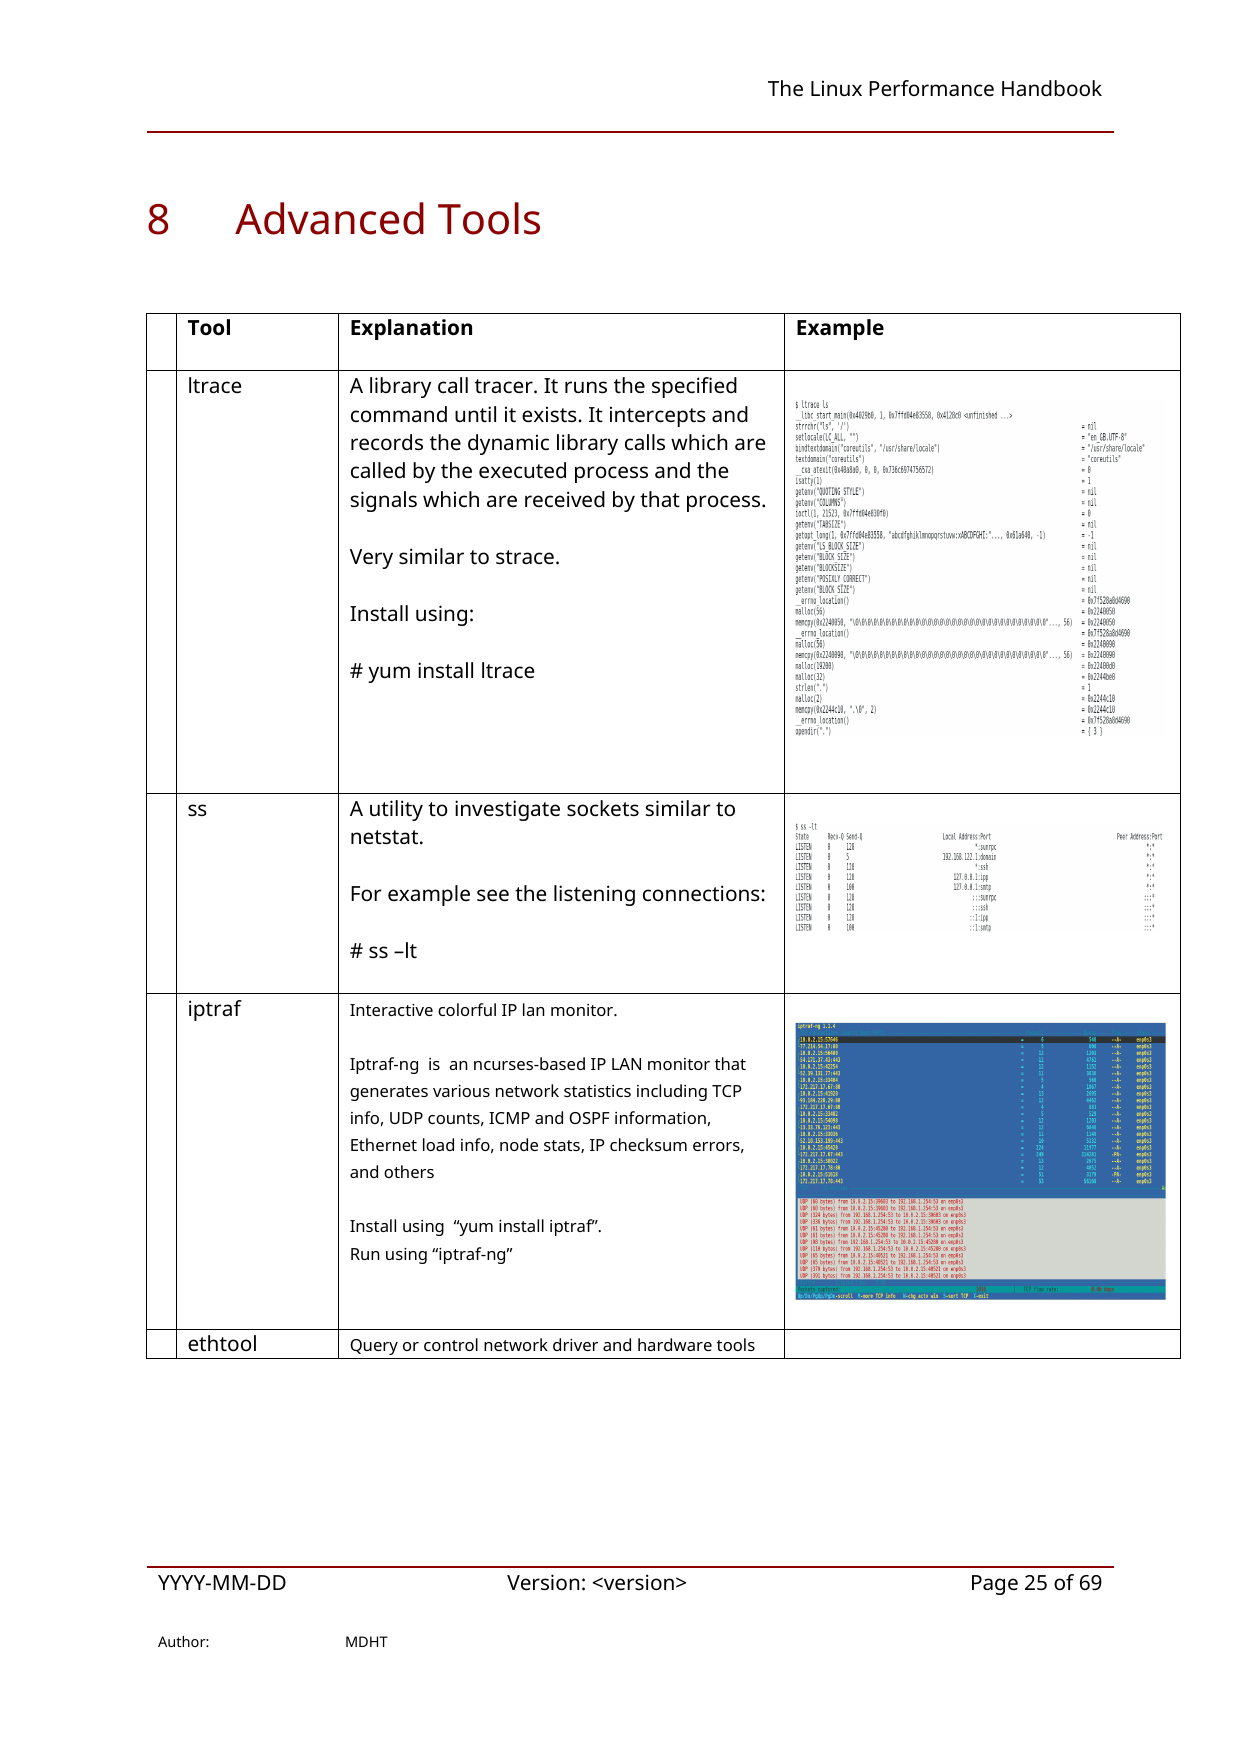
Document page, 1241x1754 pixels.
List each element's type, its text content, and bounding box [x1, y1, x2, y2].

table_cell ethtool [177, 1330, 338, 1358]
table_header Example [785, 314, 1180, 370]
table_header Explanation [339, 314, 784, 370]
table_cell [785, 994, 1180, 1328]
table_cell [785, 371, 1180, 793]
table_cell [339, 1330, 784, 1358]
table_cell [147, 994, 176, 1328]
table_cell [147, 371, 176, 793]
picture [795, 822, 1166, 932]
table_cell ltrace [177, 371, 338, 793]
picture [795, 399, 1166, 736]
table_cell [147, 794, 176, 993]
table_header [147, 314, 176, 370]
table_cell A utility to investigate sockets similar to netstat. For example see the listening connections: # ss –lt [339, 794, 784, 993]
table_cell iptraf [177, 994, 338, 1328]
table_cell Interactive colorful IP lan monitor. Iptraf-ng is an ncurses-based IP LAN monitor that generates various network statistics including TCP info, UDP counts, ICMP and OSPF information, Ethernet load info, node stats, IP checksum errors, and others Install using “yum install iptraf”. Run using “iptraf-ng” [339, 994, 784, 1328]
subtitle Advanced Tools [146, 190, 1092, 246]
table_cell [147, 1330, 176, 1358]
table_cell ss [177, 794, 338, 993]
picture [795, 1022, 1166, 1300]
table_cell A library call tracer. It runs the specified command until it exists. It intercepts and records the dynamic library calls which are called by the executed process and the signals which are received by that process. Very similar to strace. Install using: # yum install ltrace [339, 371, 784, 793]
table_cell [785, 1330, 1180, 1358]
table_cell [785, 794, 1180, 993]
table_header Tool [177, 314, 338, 370]
